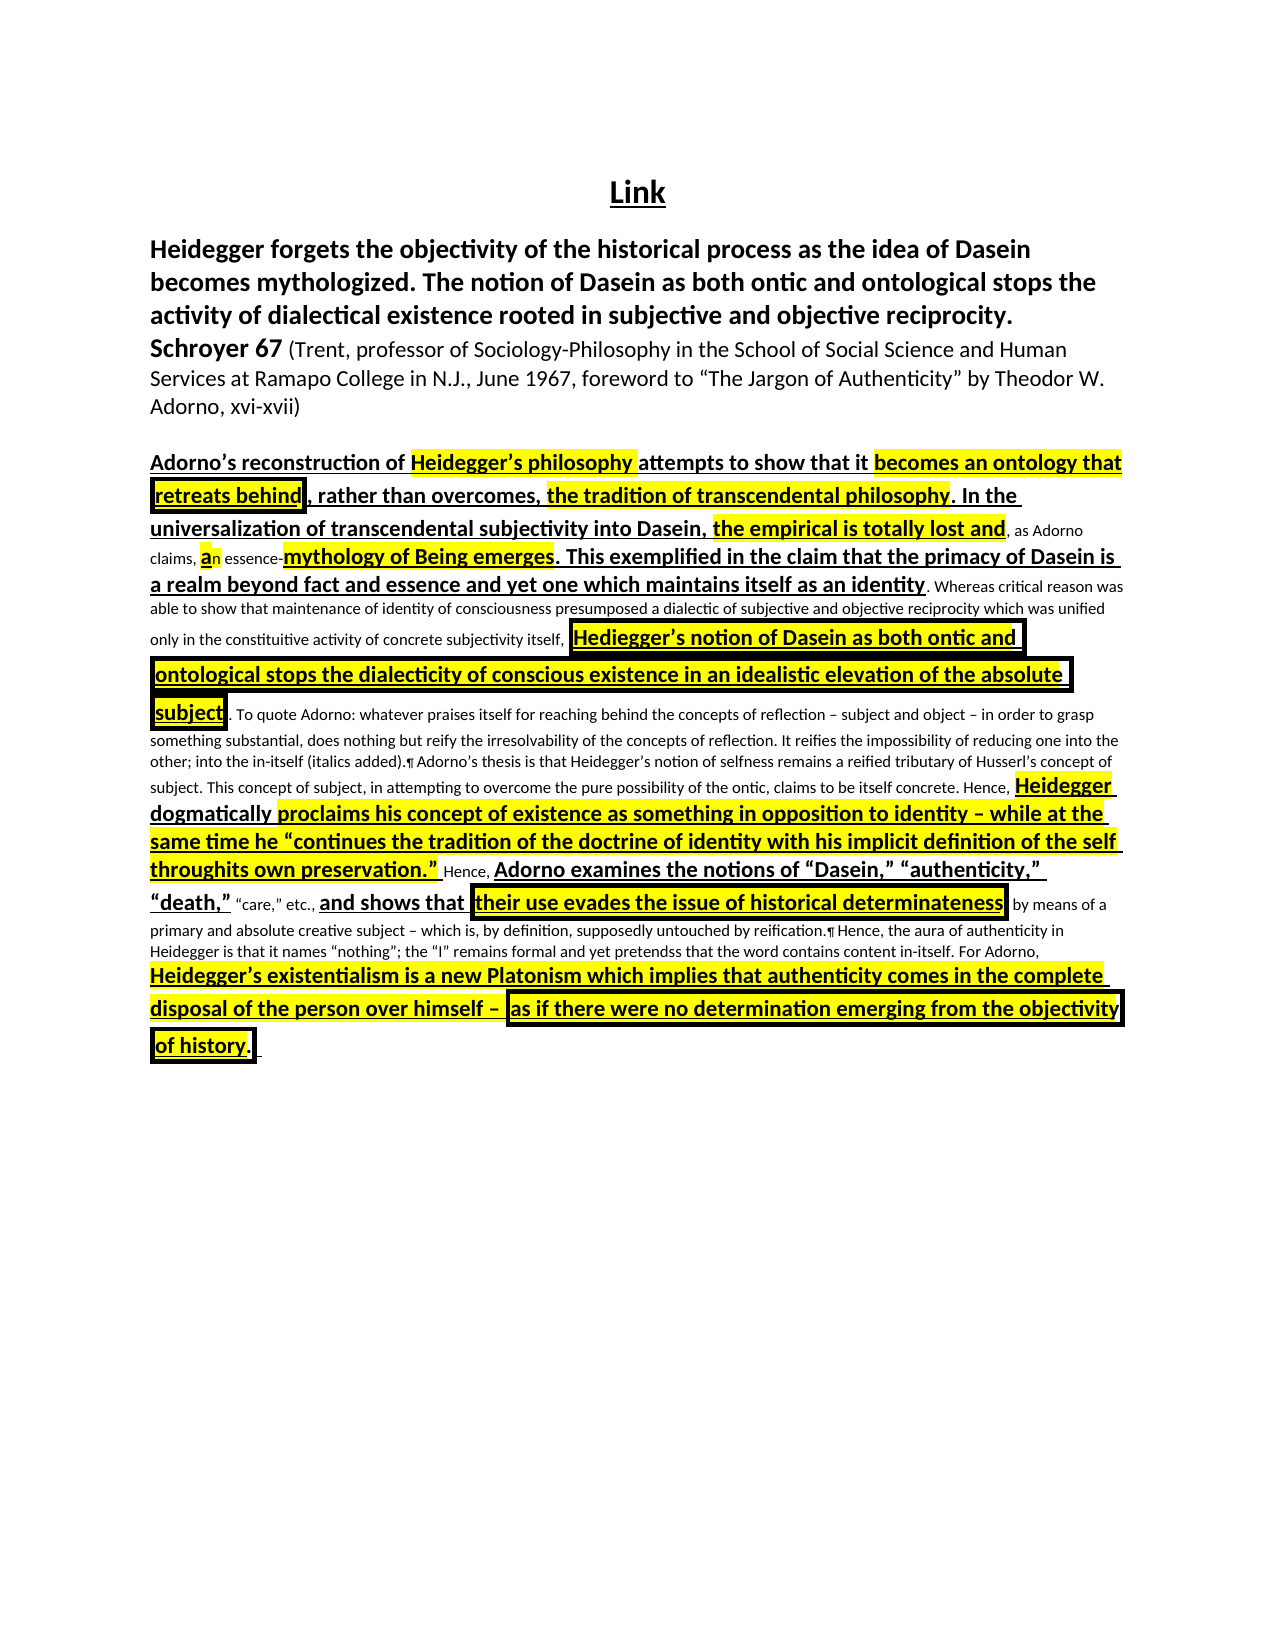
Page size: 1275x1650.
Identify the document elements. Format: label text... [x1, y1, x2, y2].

subtitle Link [150, 171, 1125, 212]
text Adorno’s reconstruction of Heidegger’s philosophy attempts to show that it becomes an ontology that retreats behind, rather than overcomes, the tradition of transcendental philosophy. In the universalization of transcendental subjectivity into Dasein, the empirical is totally lost and, as Adorno claims, an essence-mythology of Being emerges. This exemplified in the claim that the primacy of Dasein is a realm beyond fact and essence and yet one which maintains itself as an identity. Whereas critical reason was able to show that maintenance of identity of consciousness presumposed a dialectic of subjective and objective reciprocity which was unified only in the constituitive activity of concrete subjectivity itself, Hediegger’s notion of Dasein as both ontic and ontological stops the dialecticity of conscious existence in an idealistic elevation of the absolute subject. To quote Adorno: whatever praises itself for reaching behind the concepts of reflection – subject and object – in order to grasp something substantial, does nothing but reify the irresolvability of the concepts of reflection. It reifies the impossibility of reducing one into the other; into the in-itself (italics added).¶ Adorno’s thesis is that Heidegger’s notion of selfness remains a reified tributary of Husserl’s concept of subject. This concept of subject, in attempting to overcome the pure possibility of the ontic, claims to be itself concrete. Hence, Heidegger dogmatically proclaims his concept of existence as something in opposition to identity – while at the same time he “continues the tradition of the doctrine of identity with his implicit definition of the self throughits own preservation.” Hence, Adorno examines the notions of “Dasein,” “authenticity,” “death,” “care,” etc., and shows that their use evades the issue of historical determinateness by means of a primary and absolute creative subject – which is, by definition, supposedly untouched by reification.¶ Hence, the aura of authenticity in Heidegger is that it names “nothing”; the “I” remains formal and yet pretendss that the word contains content in-itself. For Adorno, Heidegger’s existentialism is a new Platonism which implies that authenticity comes in the complete disposal of the person over himself – as if there were no determination emerging from the objectivity of history. [150, 448, 1125, 989]
subtitle Heidegger forgets the objectivity of the historical process as the idea of Dasein becomes mythologized. The notion of Dasein as both ontic and ontological stops the activity of dialectical existence rooted in subjective and objective reciprocity. [150, 232, 1125, 331]
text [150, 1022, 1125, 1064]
text Schroyer 67 (Trent, professor of Sociology-Philosophy in the School of Social Science and Human Services at Ramapo College in N.J., June 1967, foreword to “The Jargon of Authenticity” by Theodor W. Adorno, xvi-xvii) [150, 331, 1125, 421]
